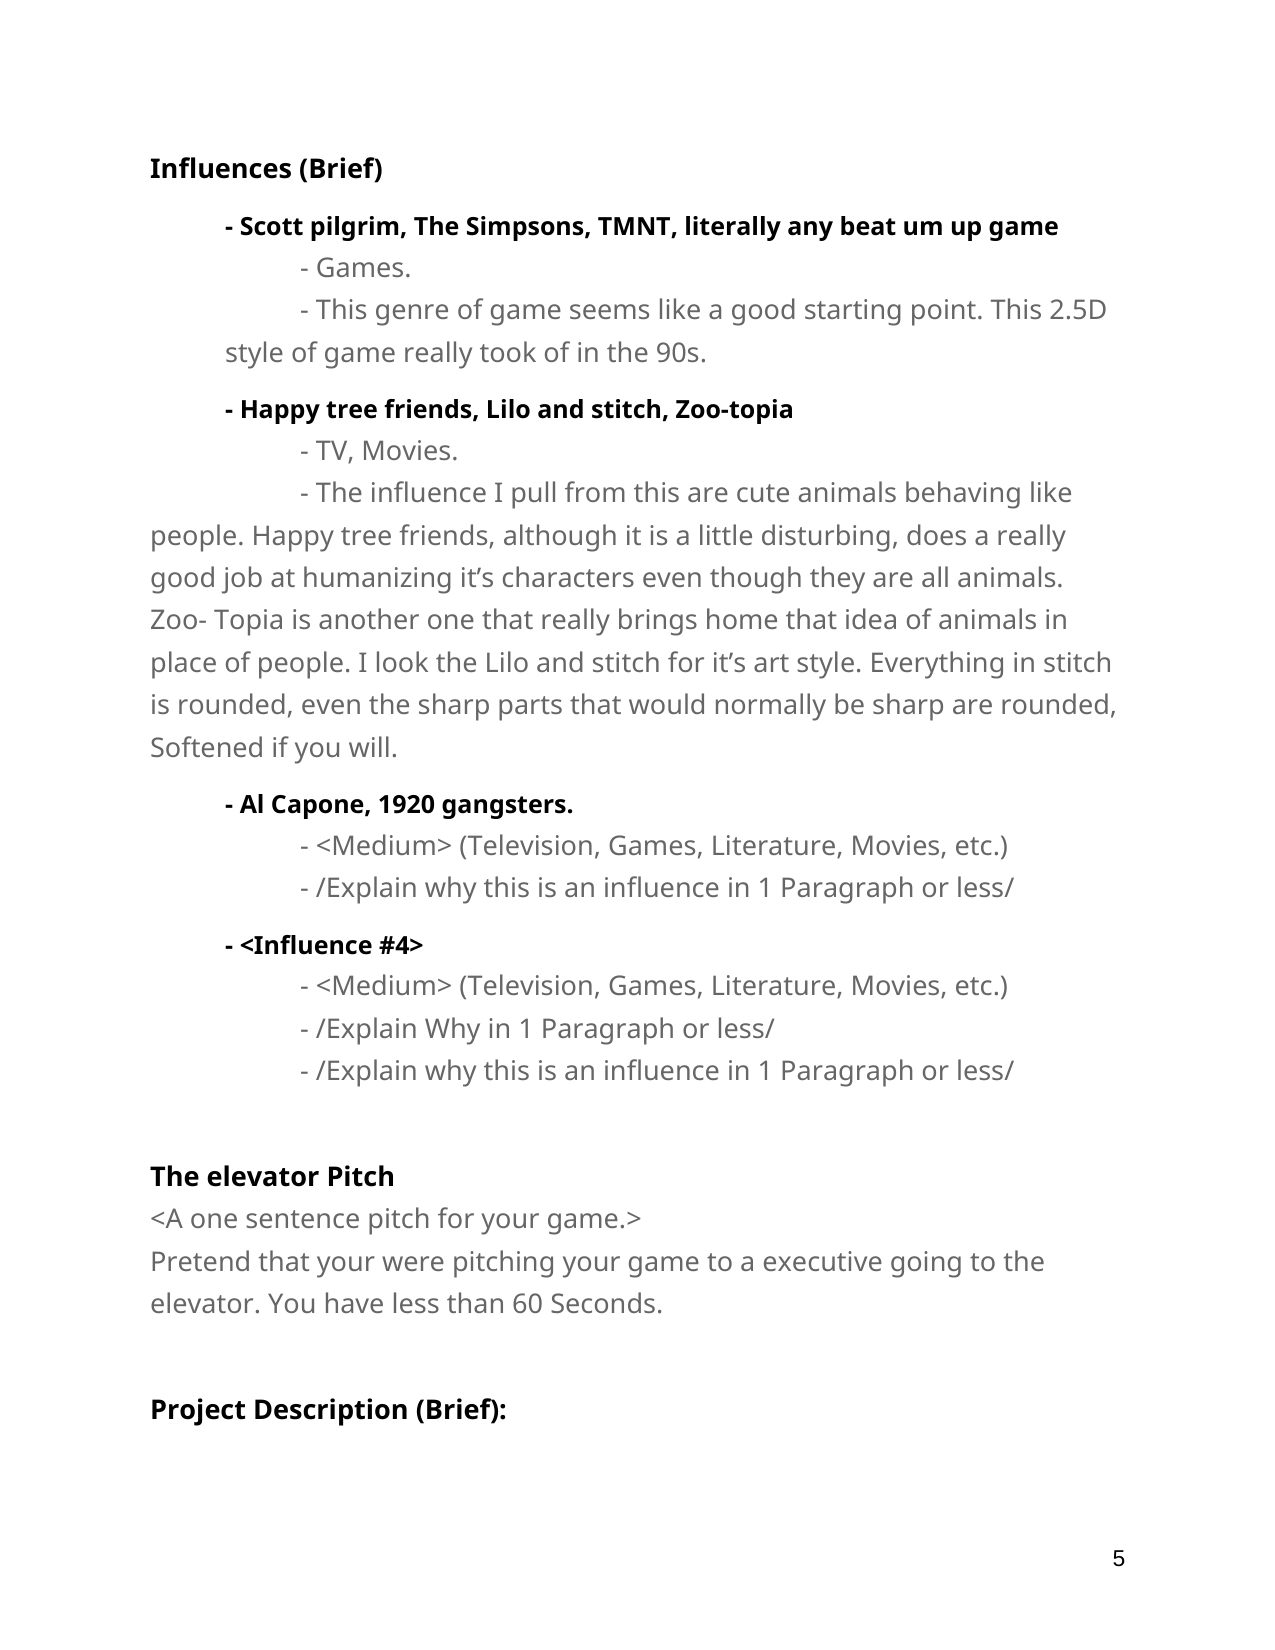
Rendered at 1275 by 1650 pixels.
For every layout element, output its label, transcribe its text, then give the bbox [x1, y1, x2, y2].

text Pretend that your were pitching your game to a executive going to the elevator. You have less than 60 Seconds. [150, 1242, 1125, 1321]
subtitle The elevator Pitch [150, 1157, 1125, 1194]
subtitle - Scott pilgrim, The Simpsons, TMNT, literally any beat um up game [150, 209, 1125, 243]
subtitle - <Influence #4> [150, 928, 1125, 962]
subtitle Project Description (Brief): [150, 1390, 1125, 1427]
text - Games. [150, 248, 1125, 285]
subtitle - Happy tree friends, Lilo and stitch, Zoo-topia [150, 392, 1125, 426]
text - TV, Movies. [150, 431, 1125, 468]
text - /Explain why this is an influence in 1 Paragraph or less/ [225, 1052, 1125, 1088]
subtitle - Al Capone, 1920 gangsters. [150, 787, 1125, 821]
text - The influence I pull from this are cute animals behaving like people. Happy tree friends, although it is a little disturbing, does a really good job at humanizing it’s characters even though they are all animals. Zoo- Topia is another one that really brings home that idea of animals in place of people. I look the Lilo and stitch for it’s art style. Everything in stitch is rounded, even the sharp parts that would normally be sharp are rounded, Softened if you will. [150, 474, 1125, 765]
text - /Explain Why in 1 Paragraph or less/ [150, 1009, 1125, 1046]
text - <Medium> (Television, Games, Literature, Movies, etc.) [150, 967, 1125, 1004]
text - /Explain why this is an influence in 1 Paragraph or less/ [225, 869, 1125, 906]
text - <Medium> (Television, Games, Literature, Movies, etc.) [150, 826, 1125, 863]
text - This genre of game seems like a good starting point. This 2.5D style of game really took of in the 90s. [225, 291, 1125, 370]
text <A one sentence pitch for your game.> [150, 1200, 1125, 1237]
subtitle Influences (Brief) [150, 150, 1125, 187]
